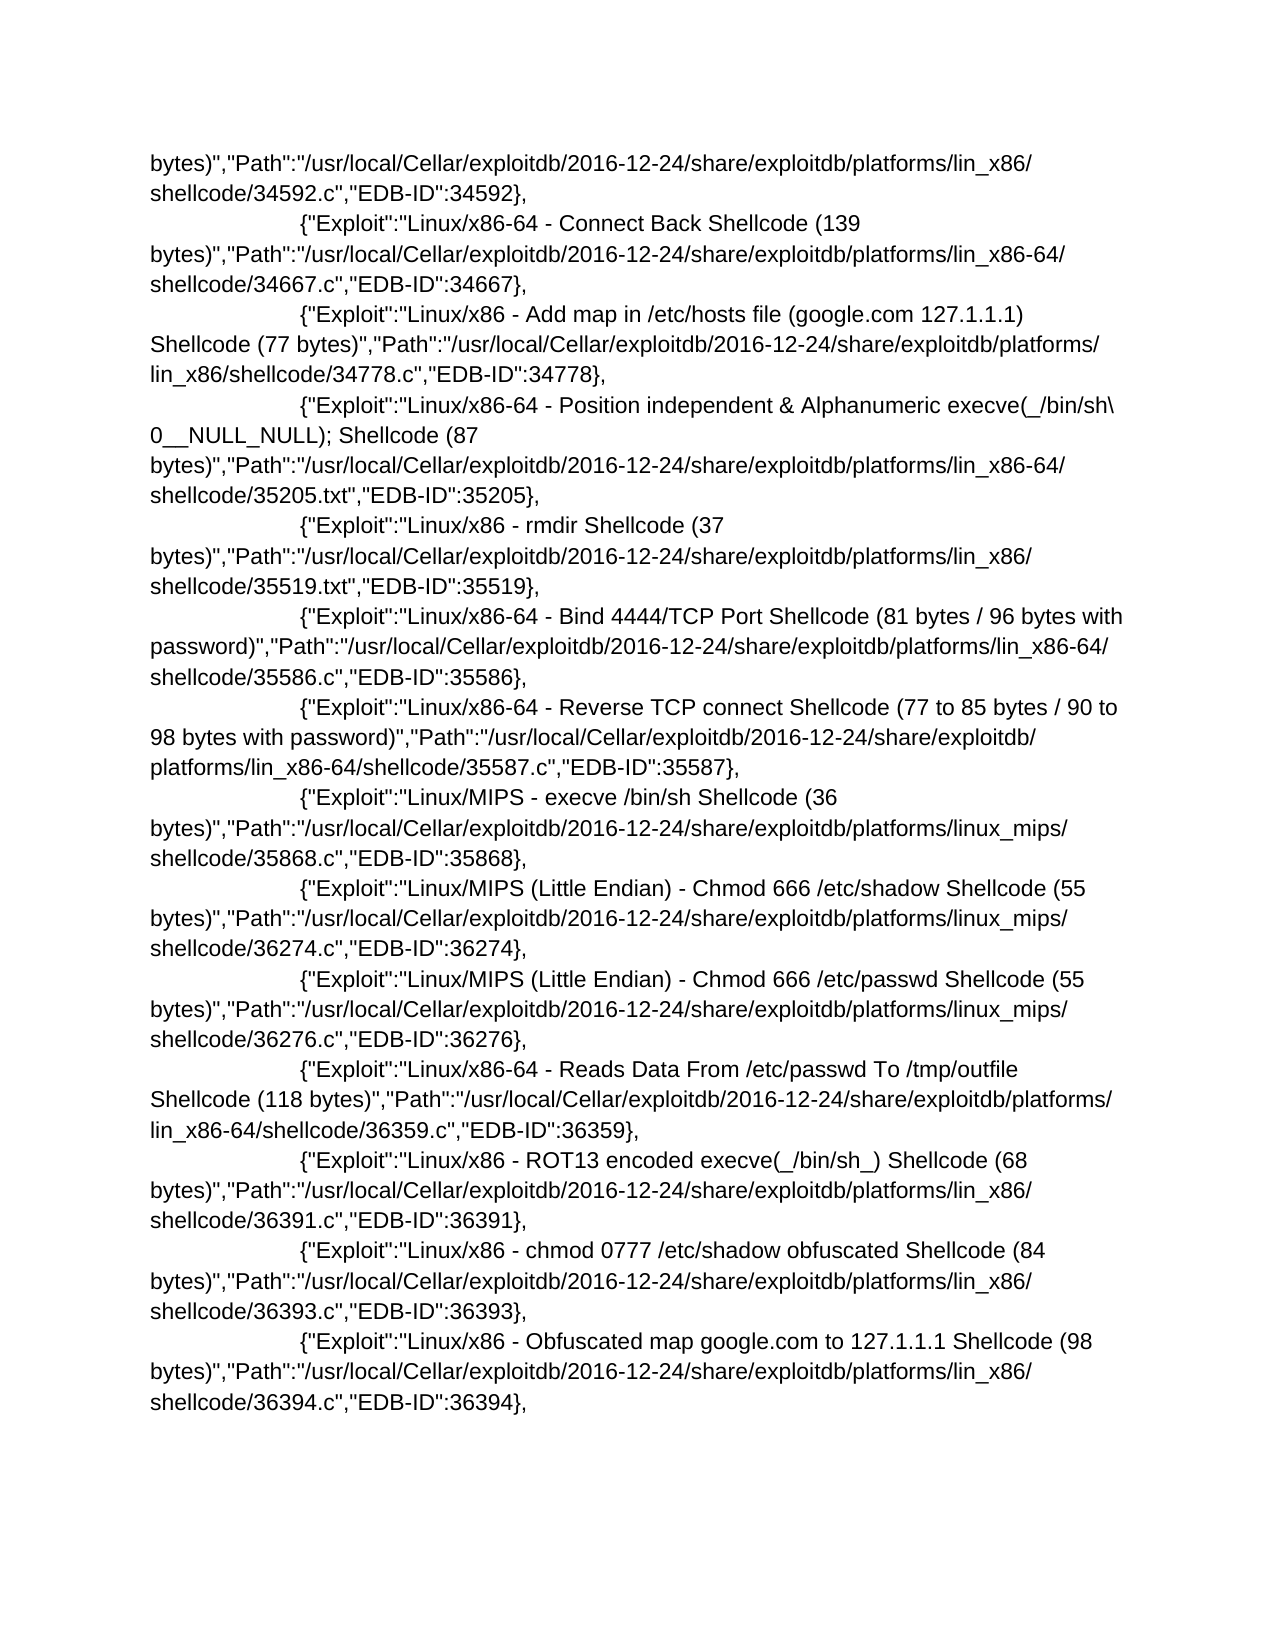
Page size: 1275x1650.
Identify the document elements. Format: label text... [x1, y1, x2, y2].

text {"Exploit":"Linux/x86-64 - Bind 4444/TCP Port Shellcode (81 bytes / 96 bytes with password)","Path":"/usr/local/Cellar/exploitdb/2016-12-24/share/exploitdb/platforms/lin_x86-64/shellcode/35586.c","EDB-ID":35586}, [150, 603, 1125, 690]
text {"Exploit":"Linux/x86 - rmdir Shellcode (37 bytes)","Path":"/usr/local/Cellar/exploitdb/2016-12-24/share/exploitdb/platforms/lin_x86/shellcode/35519.txt","EDB-ID":35519}, [150, 512, 1125, 599]
text {"Exploit":"Linux/x86 - chmod 0777 /etc/shadow obfuscated Shellcode (84 bytes)","Path":"/usr/local/Cellar/exploitdb/2016-12-24/share/exploitdb/platforms/lin_x86/shellcode/36393.c","EDB-ID":36393}, [150, 1237, 1125, 1324]
text {"Exploit":"Linux/x86-64 - Reads Data From /etc/passwd To /tmp/outfile Shellcode (118 bytes)","Path":"/usr/local/Cellar/exploitdb/2016-12-24/share/exploitdb/platforms/lin_x86-64/shellcode/36359.c","EDB-ID":36359}, [150, 1056, 1125, 1143]
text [150, 150, 1125, 207]
text {"Exploit":"Linux/MIPS (Little Endian) - Chmod 666 /etc/passwd Shellcode (55 bytes)","Path":"/usr/local/Cellar/exploitdb/2016-12-24/share/exploitdb/platforms/linux_mips/shellcode/36276.c","EDB-ID":36276}, [150, 966, 1125, 1052]
text {"Exploit":"Linux/x86 - ROT13 encoded execve(_/bin/sh_) Shellcode (68 bytes)","Path":"/usr/local/Cellar/exploitdb/2016-12-24/share/exploitdb/platforms/lin_x86/shellcode/36391.c","EDB-ID":36391}, [150, 1147, 1125, 1234]
text {"Exploit":"Linux/x86-64 - Position independent & Alphanumeric execve(_/bin/sh\0__NULL_NULL); Shellcode (87 bytes)","Path":"/usr/local/Cellar/exploitdb/2016-12-24/share/exploitdb/platforms/lin_x86-64/shellcode/35205.txt","EDB-ID":35205}, [150, 392, 1125, 509]
text {"Exploit":"Linux/x86 - Add map in /etc/hosts file (google.com 127.1.1.1) Shellcode (77 bytes)","Path":"/usr/local/Cellar/exploitdb/2016-12-24/share/exploitdb/platforms/lin_x86/shellcode/34778.c","EDB-ID":34778}, [150, 301, 1125, 388]
text {"Exploit":"Linux/x86-64 - Connect Back Shellcode (139 bytes)","Path":"/usr/local/Cellar/exploitdb/2016-12-24/share/exploitdb/platforms/lin_x86-64/shellcode/34667.c","EDB-ID":34667}, [150, 210, 1125, 297]
text {"Exploit":"Linux/x86-64 - Reverse TCP connect Shellcode (77 to 85 bytes / 90 to 98 bytes with password)","Path":"/usr/local/Cellar/exploitdb/2016-12-24/share/exploitdb/platforms/lin_x86-64/shellcode/35587.c","EDB-ID":35587}, [150, 694, 1125, 781]
text {"Exploit":"Linux/x86 - Obfuscated map google.com to 127.1.1.1 Shellcode (98 bytes)","Path":"/usr/local/Cellar/exploitdb/2016-12-24/share/exploitdb/platforms/lin_x86/shellcode/36394.c","EDB-ID":36394}, [150, 1328, 1125, 1415]
text {"Exploit":"Linux/MIPS (Little Endian) - Chmod 666 /etc/shadow Shellcode (55 bytes)","Path":"/usr/local/Cellar/exploitdb/2016-12-24/share/exploitdb/platforms/linux_mips/shellcode/36274.c","EDB-ID":36274}, [150, 875, 1125, 962]
text {"Exploit":"Linux/MIPS - execve /bin/sh Shellcode (36 bytes)","Path":"/usr/local/Cellar/exploitdb/2016-12-24/share/exploitdb/platforms/linux_mips/shellcode/35868.c","EDB-ID":35868}, [150, 784, 1125, 871]
